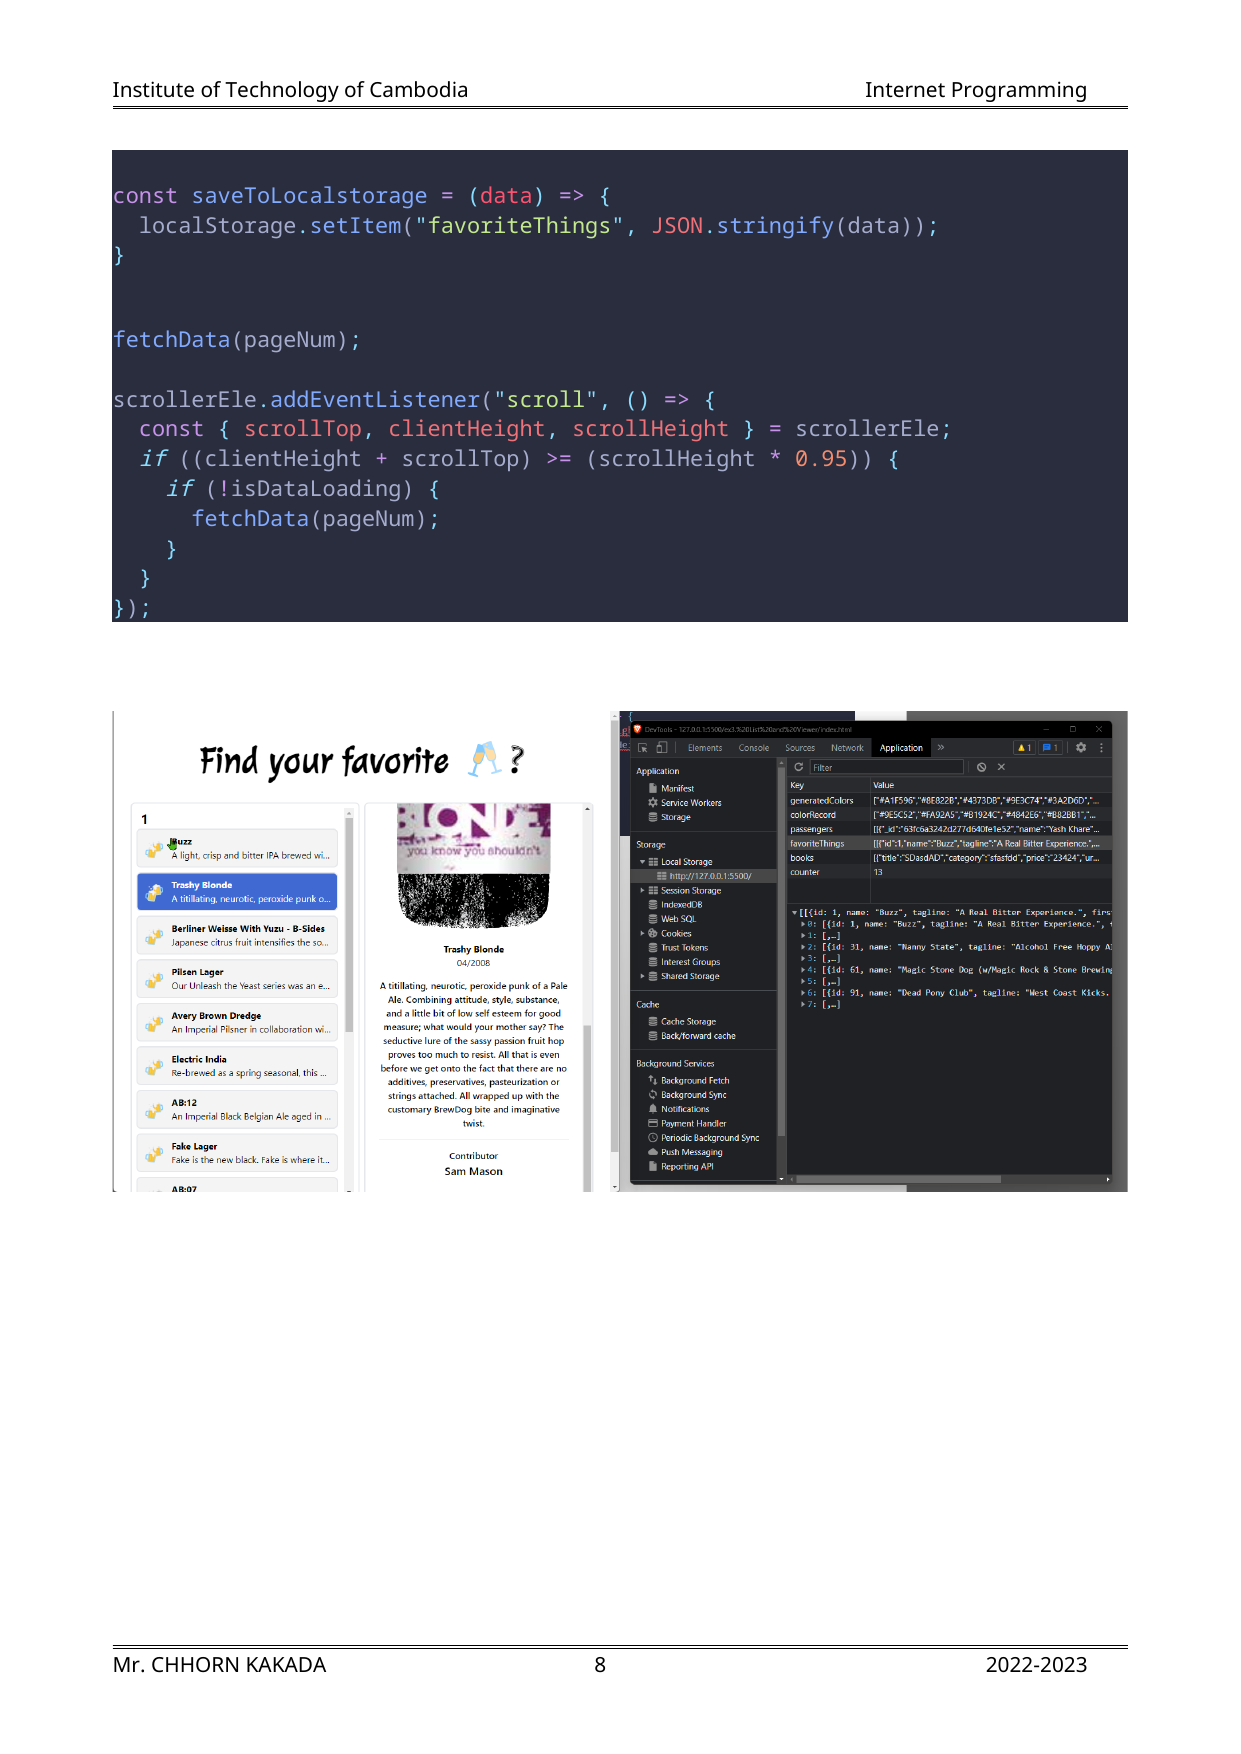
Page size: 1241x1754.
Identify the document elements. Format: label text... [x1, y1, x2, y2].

text }); [112, 592, 1128, 622]
text if (!isDataLoading) { [112, 473, 1128, 503]
text fetchData(pageNum); [112, 324, 1128, 354]
text } [112, 562, 1128, 592]
text } [112, 239, 1128, 269]
text fetchData(pageNum); [112, 503, 1128, 532]
text scrollerEle.addEventListener("scroll", () => { [112, 383, 1128, 413]
text localStorage.setItem("favoriteThings", JSON.stringify(data)); [112, 209, 1128, 239]
text const { scrollTop, clientHeight, scrollHeight } = scrollerEle; [112, 413, 1128, 443]
text } [112, 532, 1128, 562]
picture [112, 711, 1128, 1192]
text if ((clientHeight + scrollTop) >= (scrollHeight * 0.95)) { [112, 443, 1128, 473]
text const saveToLocalstorage = (data) => { [112, 180, 1128, 209]
